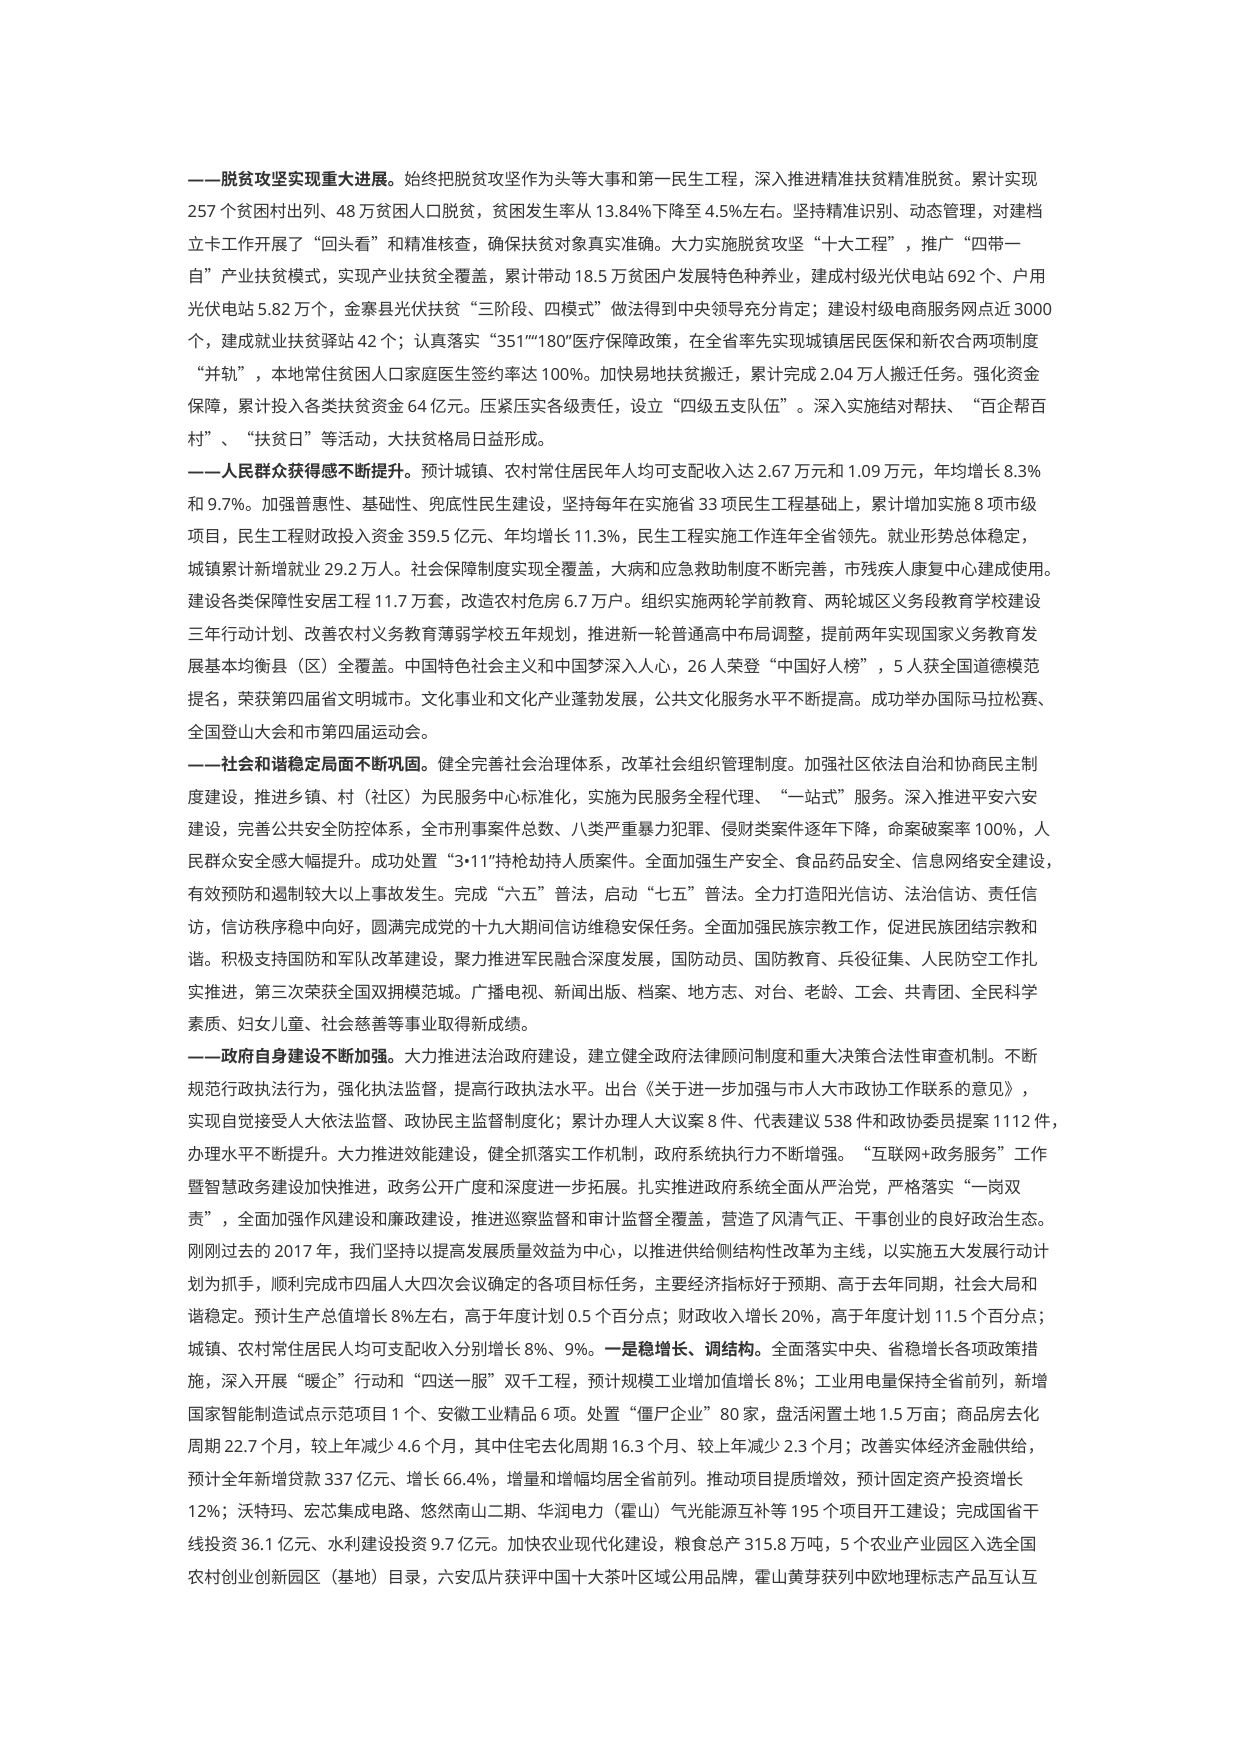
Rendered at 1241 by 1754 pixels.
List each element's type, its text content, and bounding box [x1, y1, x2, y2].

text ——人民群众获得感不断提升。预计城镇、农村常住居民年人均可支配收入达2.67万元和1.09万元，年均增长8.3%和9.7%。加强普惠性、基础性、兜底性民生建设，坚持每年在实施省33项民生工程基础上，累计增加实施8项市级项目，民生工程财政投入资金359.5亿元、年均增长11.3%，民生工程实施工作连年全省领先。就业形势总体稳定，城镇累计新增就业29.2万人。社会保障制度实现全覆盖，大病和应急救助制度不断完善，市残疾人康复中心建成使用。建设各类保障性安居工程11.7万套，改造农村危房6.7万户。组织实施两轮学前教育、两轮城区义务段教育学校建设三年行动计划、改善农村义务教育薄弱学校五年规划，推进新一轮普通高中布局调整，提前两年实现国家义务教育发展基本均衡县（区）全覆盖。中国特色社会主义和中国梦深入人心，26人荣登“中国好人榜”，5人获全国道德模范提名，荣获第四届省文明城市。文化事业和文化产业蓬勃发展，公共文化服务水平不断提高。成功举办国际马拉松赛、全国登山大会和市第四届运动会。 [187, 454, 1053, 747]
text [187, 1234, 1053, 1592]
text ——社会和谐稳定局面不断巩固。健全完善社会治理体系，改革社会组织管理制度。加强社区依法自治和协商民主制度建设，推进乡镇、村（社区）为民服务中心标准化，实施为民服务全程代理、“一站式”服务。深入推进平安六安建设，完善公共安全防控体系，全市刑事案件总数、八类严重暴力犯罪、侵财类案件逐年下降，命案破案率100%，人民群众安全感大幅提升。成功处置“3•11”持枪劫持人质案件。全面加强生产安全、食品药品安全、信息网络安全建设，有效预防和遏制较大以上事故发生。完成“六五”普法，启动“七五”普法。全力打造阳光信访、法治信访、责任信访，信访秩序稳中向好，圆满完成党的十九大期间信访维稳安保任务。全面加强民族宗教工作，促进民族团结宗教和谐。积极支持国防和军队改革建设，聚力推进军民融合深度发展，国防动员、国防教育、兵役征集、人民防空工作扎实推进，第三次荣获全国双拥模范城。广播电视、新闻出版、档案、地方志、对台、老龄、工会、共青团、全民科学素质、妇女儿童、社会慈善等事业取得新成绩。 [187, 747, 1053, 1039]
text ——脱贫攻坚实现重大进展。始终把脱贫攻坚作为头等大事和第一民生工程，深入推进精准扶贫精准脱贫。累计实现257个贫困村出列、48万贫困人口脱贫，贫困发生率从13.84%下降至4.5%左右。坚持精准识别、动态管理，对建档立卡工作开展了“回头看”和精准核查，确保扶贫对象真实准确。大力实施脱贫攻坚“十大工程”，推广“四带一自”产业扶贫模式，实现产业扶贫全覆盖，累计带动18.5万贫困户发展特色种养业，建成村级光伏电站692个、户用光伏电站5.82万个，金寨县光伏扶贫“三阶段、四模式”做法得到中央领导充分肯定；建设村级电商服务网点近3000个，建成就业扶贫驿站42个；认真落实“351”“180”医疗保障政策，在全省率先实现城镇居民医保和新农合两项制度“并轨”，本地常住贫困人口家庭医生签约率达100%。加快易地扶贫搬迁，累计完成2.04万人搬迁任务。强化资金保障，累计投入各类扶贫资金64亿元。压紧压实各级责任，设立“四级五支队伍”。深入实施结对帮扶、“百企帮百村”、“扶贫日”等活动，大扶贫格局日益形成。 [187, 162, 1053, 454]
text ——政府自身建设不断加强。大力推进法治政府建设，建立健全政府法律顾问制度和重大决策合法性审查机制。不断规范行政执法行为，强化执法监督，提高行政执法水平。出台《关于进一步加强与市人大市政协工作联系的意见》，实现自觉接受人大依法监督、政协民主监督制度化；累计办理人大议案8件、代表建议538件和政协委员提案1112件，办理水平不断提升。大力推进效能建设，健全抓落实工作机制，政府系统执行力不断增强。“互联网+政务服务”工作暨智慧政务建设加快推进，政务公开广度和深度进一步拓展。扎实推进政府系统全面从严治党，严格落实“一岗双责”，全面加强作风建设和廉政建设，推进巡察监督和审计监督全覆盖，营造了风清气正、干事创业的良好政治生态。 [187, 1039, 1053, 1234]
